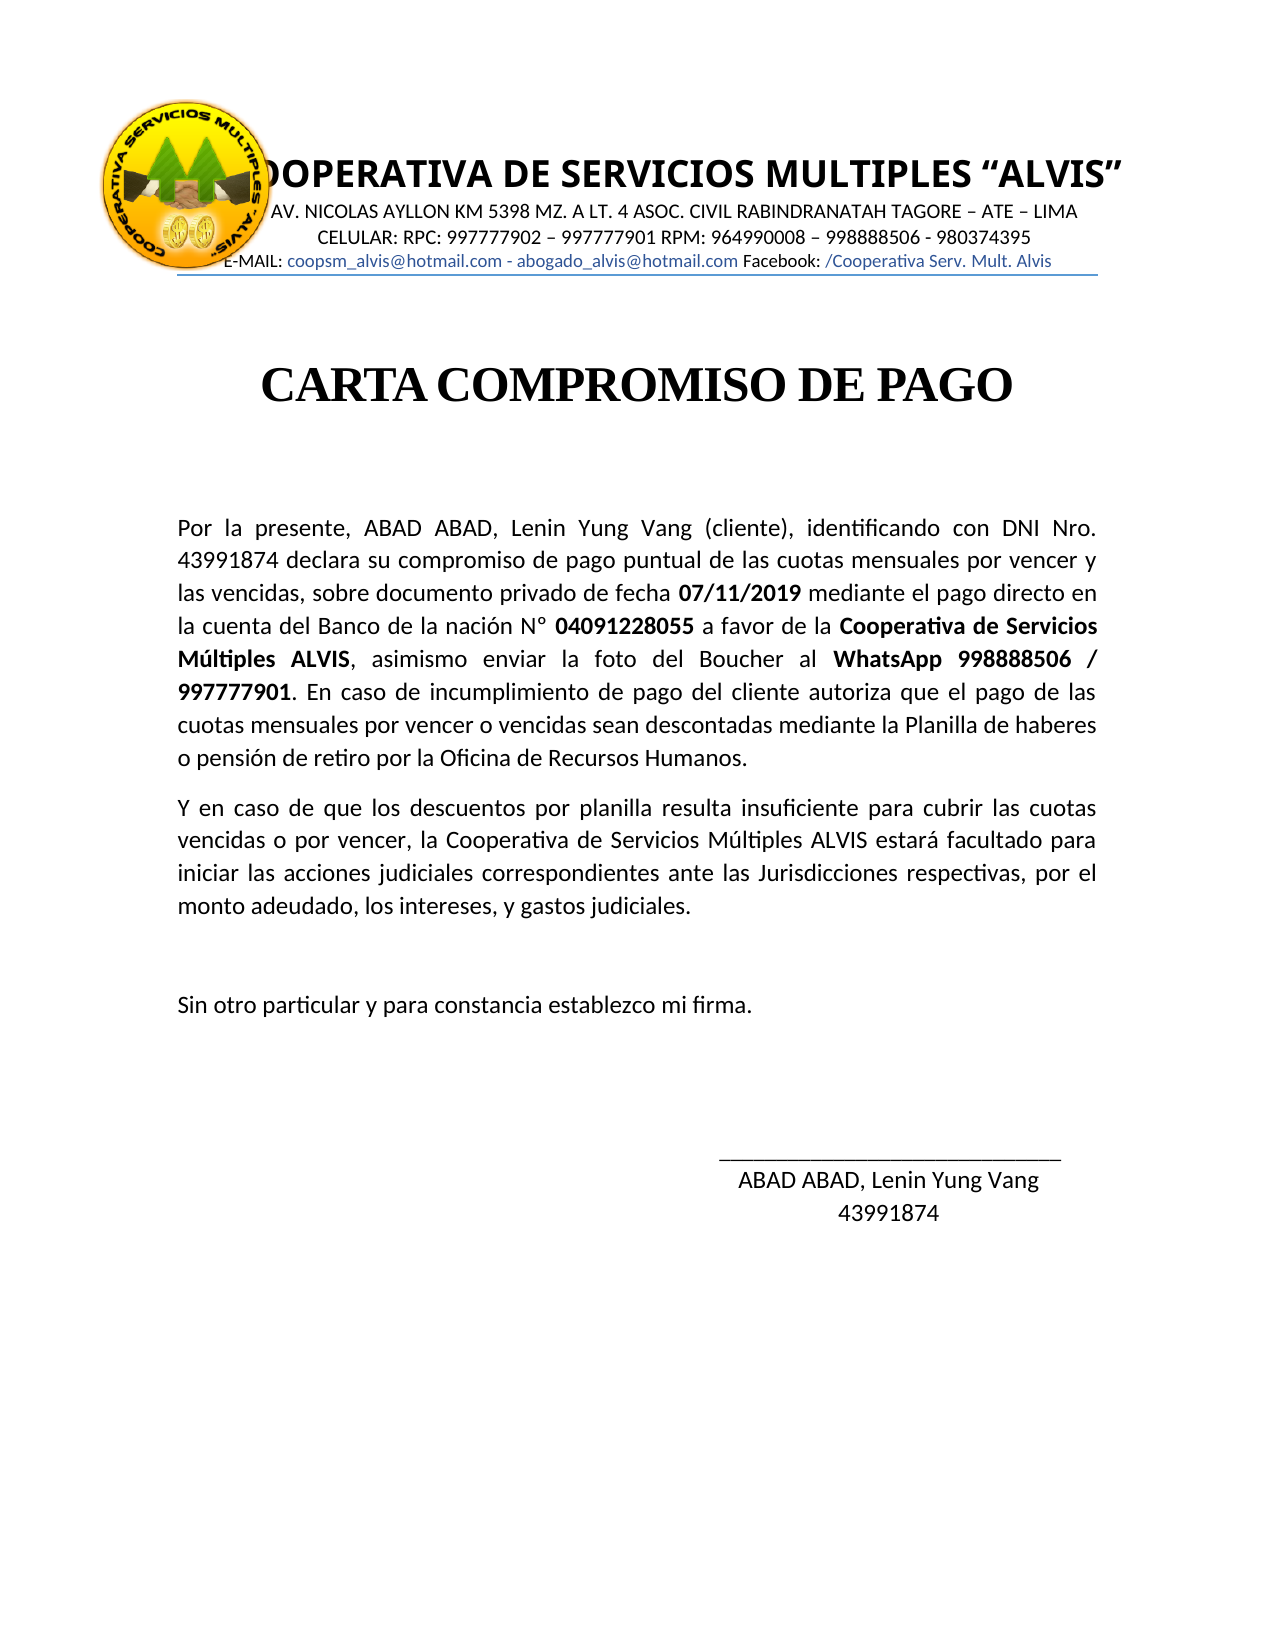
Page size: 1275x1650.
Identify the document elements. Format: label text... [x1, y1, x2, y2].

text Por la presente, ABAD ABAD, Lenin Yung Vang (cliente), identificando con DNI Nro. 43991874 declara su compromiso de pago puntual de las cuotas mensuales por vencer y las vencidas, sobre documento privado de fecha 07/11/2019 mediante el pago directo en la cuenta del Banco de la nación Nº 04091228055 a favor de la Cooperativa de Servicios Múltiples ALVIS, asimismo enviar la foto del Boucher al WhatsApp 998888506 / 997777901. En caso de incumplimiento de pago del cliente autoriza que el pago de las cuotas mensuales por vencer o vencidas sean descontadas mediante la Planilla de haberes o pensión de retiro por la Oficina de Recursos Humanos. [177, 512, 1098, 773]
text Sin otro particular y para constancia establezco mi firma. [177, 990, 1098, 1020]
text Y en caso de que los descuentos por planilla resulta insuficiente para cubrir las cuotas vencidas o por vencer, la Cooperativa de Servicios Múltiples ALVIS estará facultado para iniciar las acciones judiciales correspondientes ante las Jurisdicciones respectivas, por el monto adeudado, los intereses, y gastos judiciales. [177, 792, 1098, 921]
text ABAD ABAD, Lenin Yung Vang [679, 1164, 1098, 1194]
text COOPERATIVA DE SERVICIOS MULTIPLES “ALVIS” [300, 148, 1127, 199]
text ______________________________ [177, 1136, 1098, 1164]
text CARTA COMPROMISO DE PAGO [177, 354, 1098, 412]
text CELULAR: RPC: 997777902 – 997777901 RPM: 964990008 – 998888506 - 980374395 [300, 224, 1098, 249]
text 43991874 [679, 1197, 1098, 1227]
text AV. NICOLAS AYLLON KM 5398 MZ. A LT. 4 ASOC. CIVIL RABINDRANATAH TAGORE – ATE – LIMA [300, 199, 1098, 224]
text E-MAIL: coopsm_alvis@hotmail.com - abogado_alvis@hotmail.com Facebook: /Cooperativa Serv. Mult. Alvis [177, 249, 1098, 274]
picture [71, 99, 300, 271]
